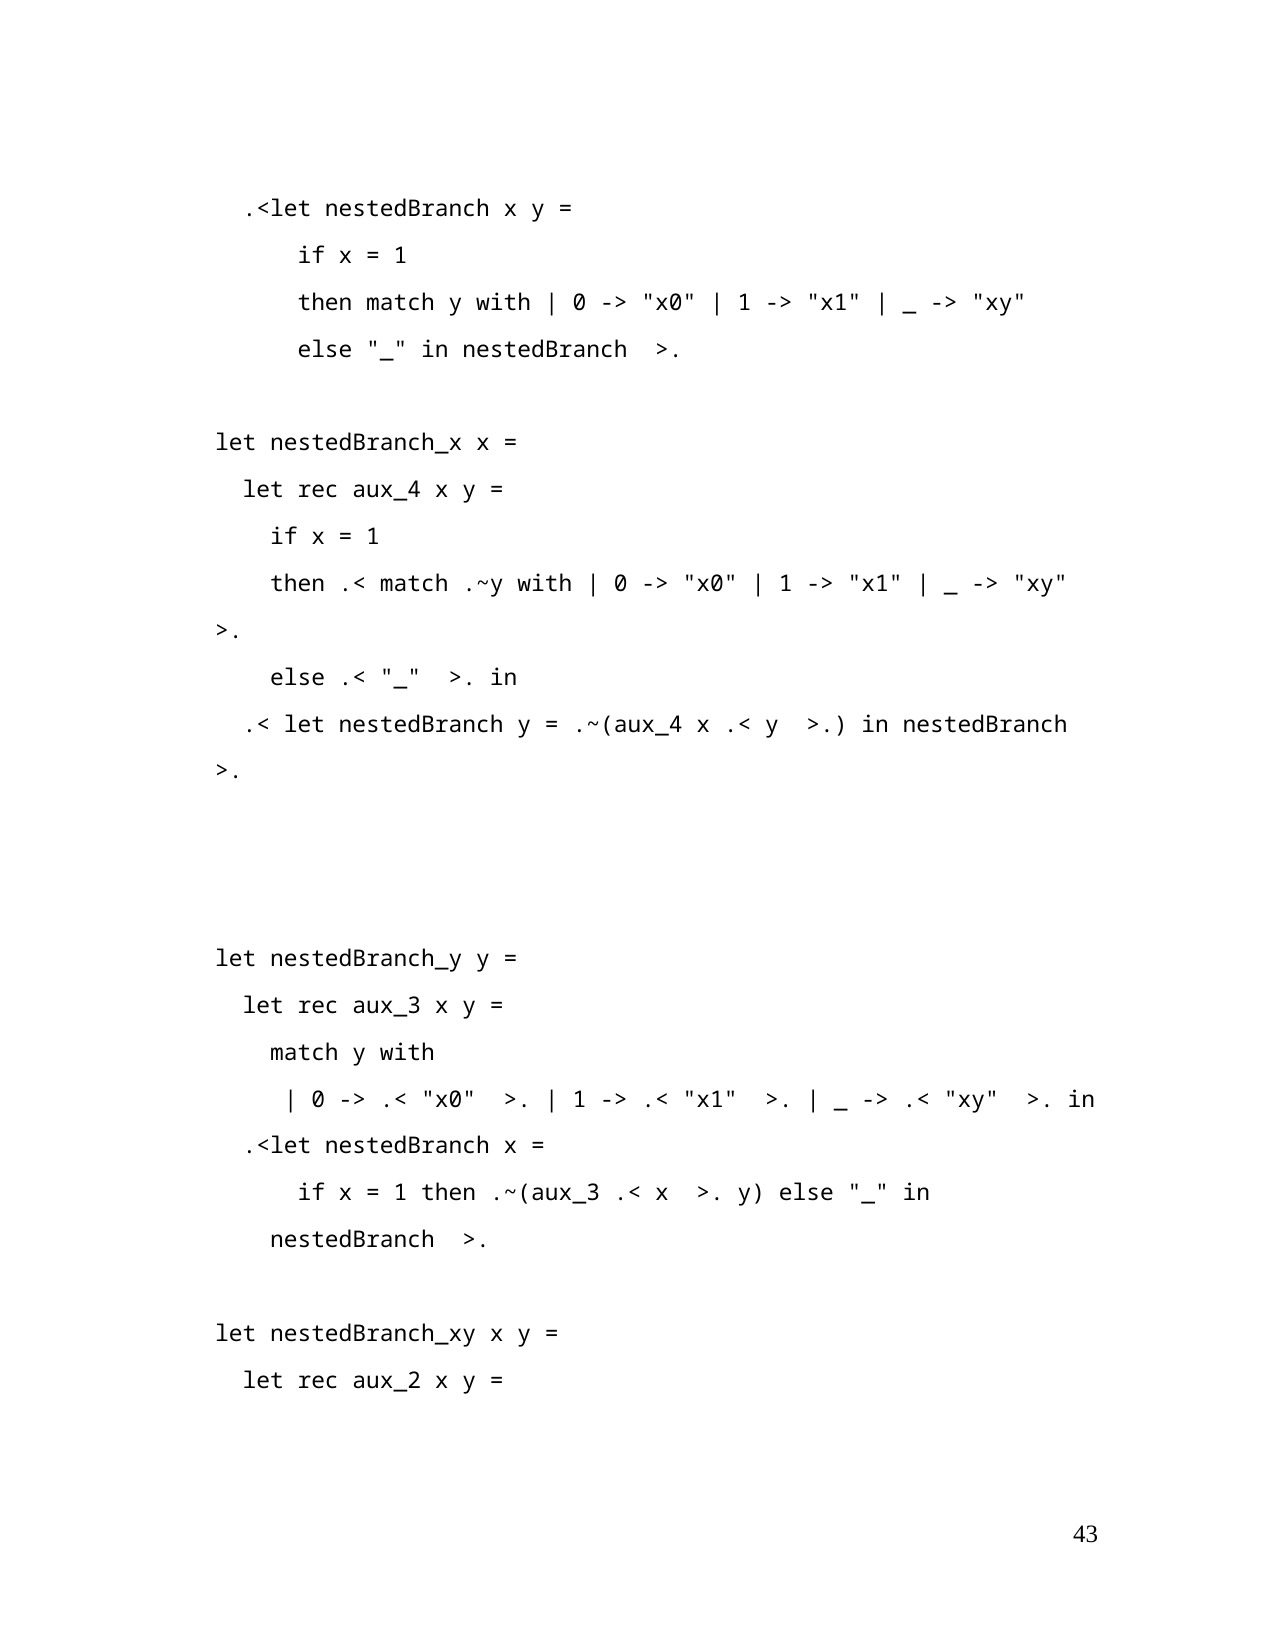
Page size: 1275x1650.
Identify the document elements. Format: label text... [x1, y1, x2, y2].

text let rec aux_4 x y = [215, 473, 1098, 504]
text if x = 1 [215, 520, 1098, 551]
text .< let nestedBranch y = .~(aux_4 x .< y >.) in nestedBranch >. [215, 708, 1098, 786]
text then .< match .~y with | 0 -> "x0" | 1 -> "x1" | _ -> "xy" >. [215, 567, 1098, 645]
text let rec aux_3 x y = [215, 989, 1098, 1020]
text match y with [215, 1036, 1098, 1067]
text nestedBranch >. [215, 1223, 1098, 1254]
text else "_" in nestedBranch >. [215, 333, 1098, 364]
text if x = 1 [215, 239, 1098, 270]
text .<let nestedBranch x y = [215, 192, 1098, 223]
text let nestedBranch_x x = [215, 426, 1098, 458]
text if x = 1 then .~(aux_3 .< x >. y) else "_" in [215, 1176, 1098, 1208]
text else .< "_" >. in [215, 661, 1098, 692]
text .<let nestedBranch x = [215, 1129, 1098, 1161]
text let nestedBranch_xy x y = [215, 1317, 1098, 1348]
text let rec aux_2 x y = [215, 1364, 1098, 1395]
text let nestedBranch_y y = [215, 942, 1098, 973]
text then match y with | 0 -> "x0" | 1 -> "x1" | _ -> "xy" [215, 286, 1098, 317]
text | 0 -> .< "x0" >. | 1 -> .< "x1" >. | _ -> .< "xy" >. in [215, 1083, 1098, 1114]
